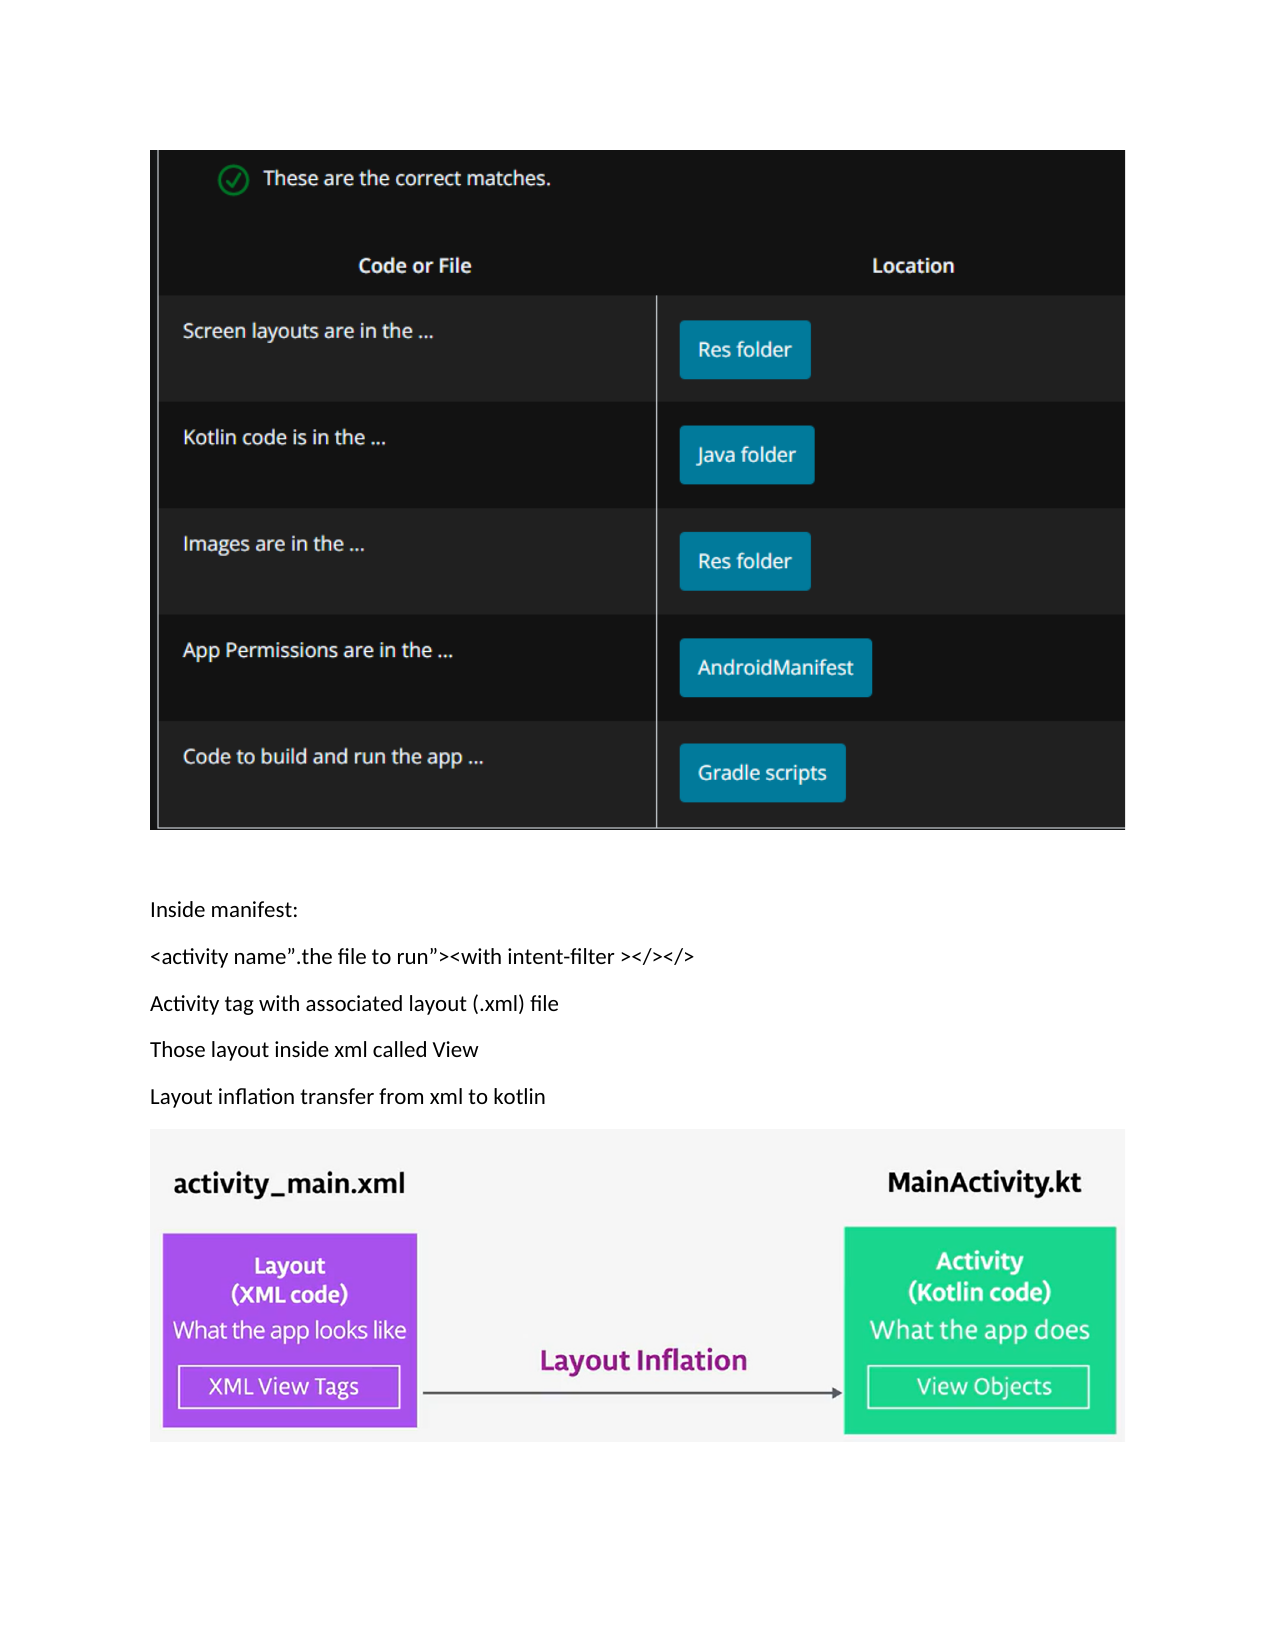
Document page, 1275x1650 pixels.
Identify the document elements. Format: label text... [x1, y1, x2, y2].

picture [150, 1129, 1125, 1442]
picture [150, 150, 1125, 830]
text Layout inflation transfer from xml to kotlin [150, 1082, 1125, 1110]
text Inside manifest: [150, 895, 1125, 923]
text <activity name”.the file to run”><with intent-filter ></></> [150, 942, 1125, 970]
text Those layout inside xml called View [150, 1036, 1125, 1063]
text Activity tag with associated layout (.xml) file [150, 989, 1125, 1017]
